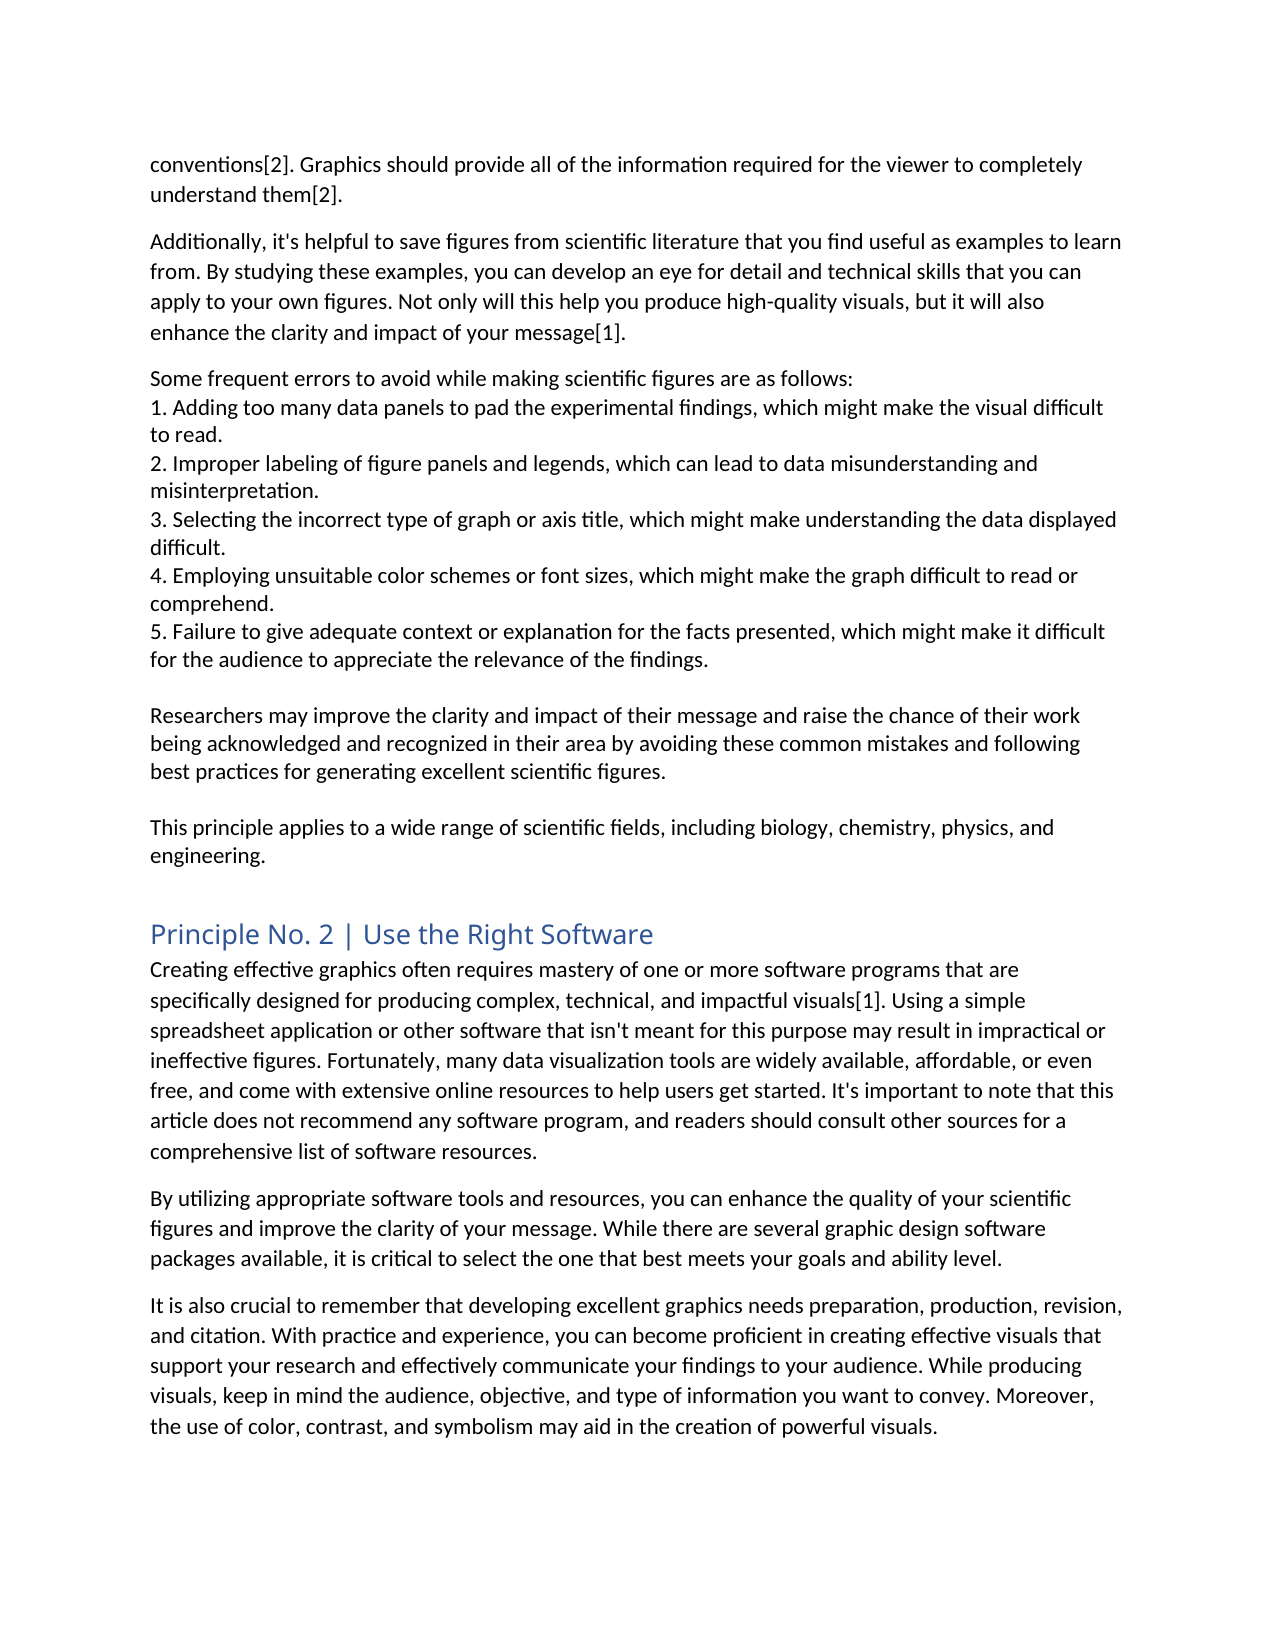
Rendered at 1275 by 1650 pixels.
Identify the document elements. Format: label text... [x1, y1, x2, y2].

text This principle applies to a wide range of scientific fields, including biology, chemistry, physics, and engineering. [150, 813, 1125, 869]
text Some frequent errors to avoid while making scientific figures are as follows: [150, 364, 1125, 393]
text 5. Failure to give adequate context or explanation for the facts presented, which might make it difficult for the audience to appreciate the relevance of the findings. [150, 617, 1125, 673]
text Additionally, it's helpful to save figures from scientific literature that you find useful as examples to learn from. By studying these examples, you can develop an eye for detail and technical skills that you can apply to your own figures. Not only will this help you produce high-quality visuals, but it will also enhance the clarity and impact of your message[1]. [150, 227, 1125, 346]
text 3. Selecting the incorrect type of graph or axis title, which might make understanding the data displayed difficult. [150, 505, 1125, 561]
text By utilizing appropriate software tools and resources, you can enhance the quality of your scientific figures and improve the clarity of your message. While there are several graphic design software packages available, it is critical to select the one that best meets your goals and ability level. [150, 1184, 1125, 1272]
text Creating effective graphics often requires mastery of one or more software programs that are specifically designed for producing complex, technical, and impactful visuals[1]. Using a simple spreadsheet application or other software that isn't meant for this purpose may result in impractical or ineffective figures. Fortunately, many data visualization tools are widely available, affordable, or even free, and come with extensive online resources to help users get started. It's important to note that this article does not recommend any software program, and readers should consult other sources for a comprehensive list of software resources. [150, 956, 1125, 1165]
text 1. Adding too many data panels to pad the experimental findings, which might make the visual difficult to read. [150, 393, 1125, 449]
text It is also crucial to remember that developing excellent graphics needs preparation, production, revision, and citation. With practice and experience, you can become proficient in creating effective visuals that support your research and effectively communicate your findings to your audience. While producing visuals, keep in mind the audience, objective, and type of information you want to convey. Moreover, the use of color, contrast, and symbolism may aid in the creation of powerful visuals. [150, 1291, 1125, 1440]
text 4. Employing unsuitable color schemes or font sizes, which might make the graph difficult to read or comprehend. [150, 561, 1125, 617]
text 2. Improper labeling of figure panels and legends, which can lead to data misunderstanding and misinterpretation. [150, 449, 1125, 505]
subtitle Principle No. 2 | Use the Right Software [150, 916, 1125, 953]
text Researchers may improve the clarity and impact of their message and raise the chance of their work being acknowledged and recognized in their area by avoiding these common mistakes and following best practices for generating excellent scientific figures. [150, 701, 1125, 785]
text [150, 150, 1125, 208]
